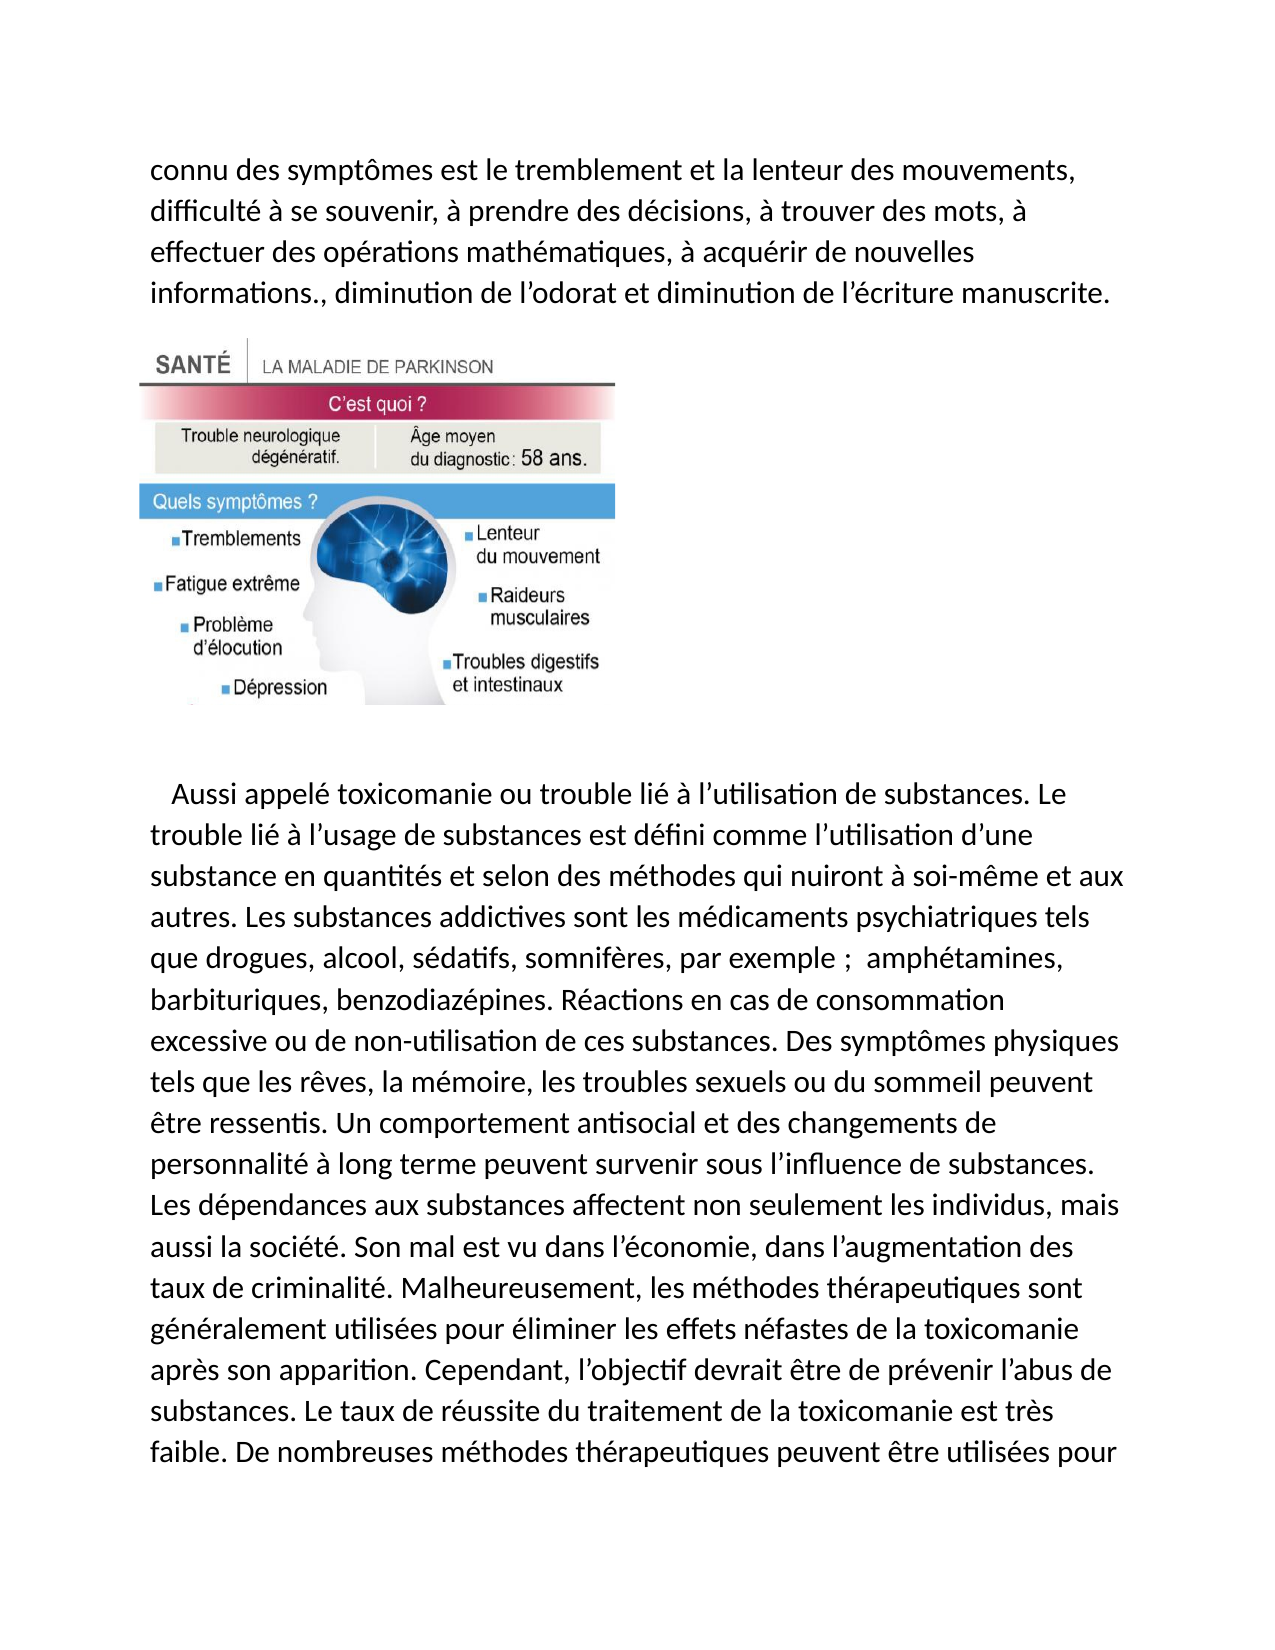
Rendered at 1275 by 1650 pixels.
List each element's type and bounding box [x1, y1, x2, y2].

text [150, 774, 1125, 1471]
picture [139, 338, 616, 705]
text [150, 150, 1125, 312]
